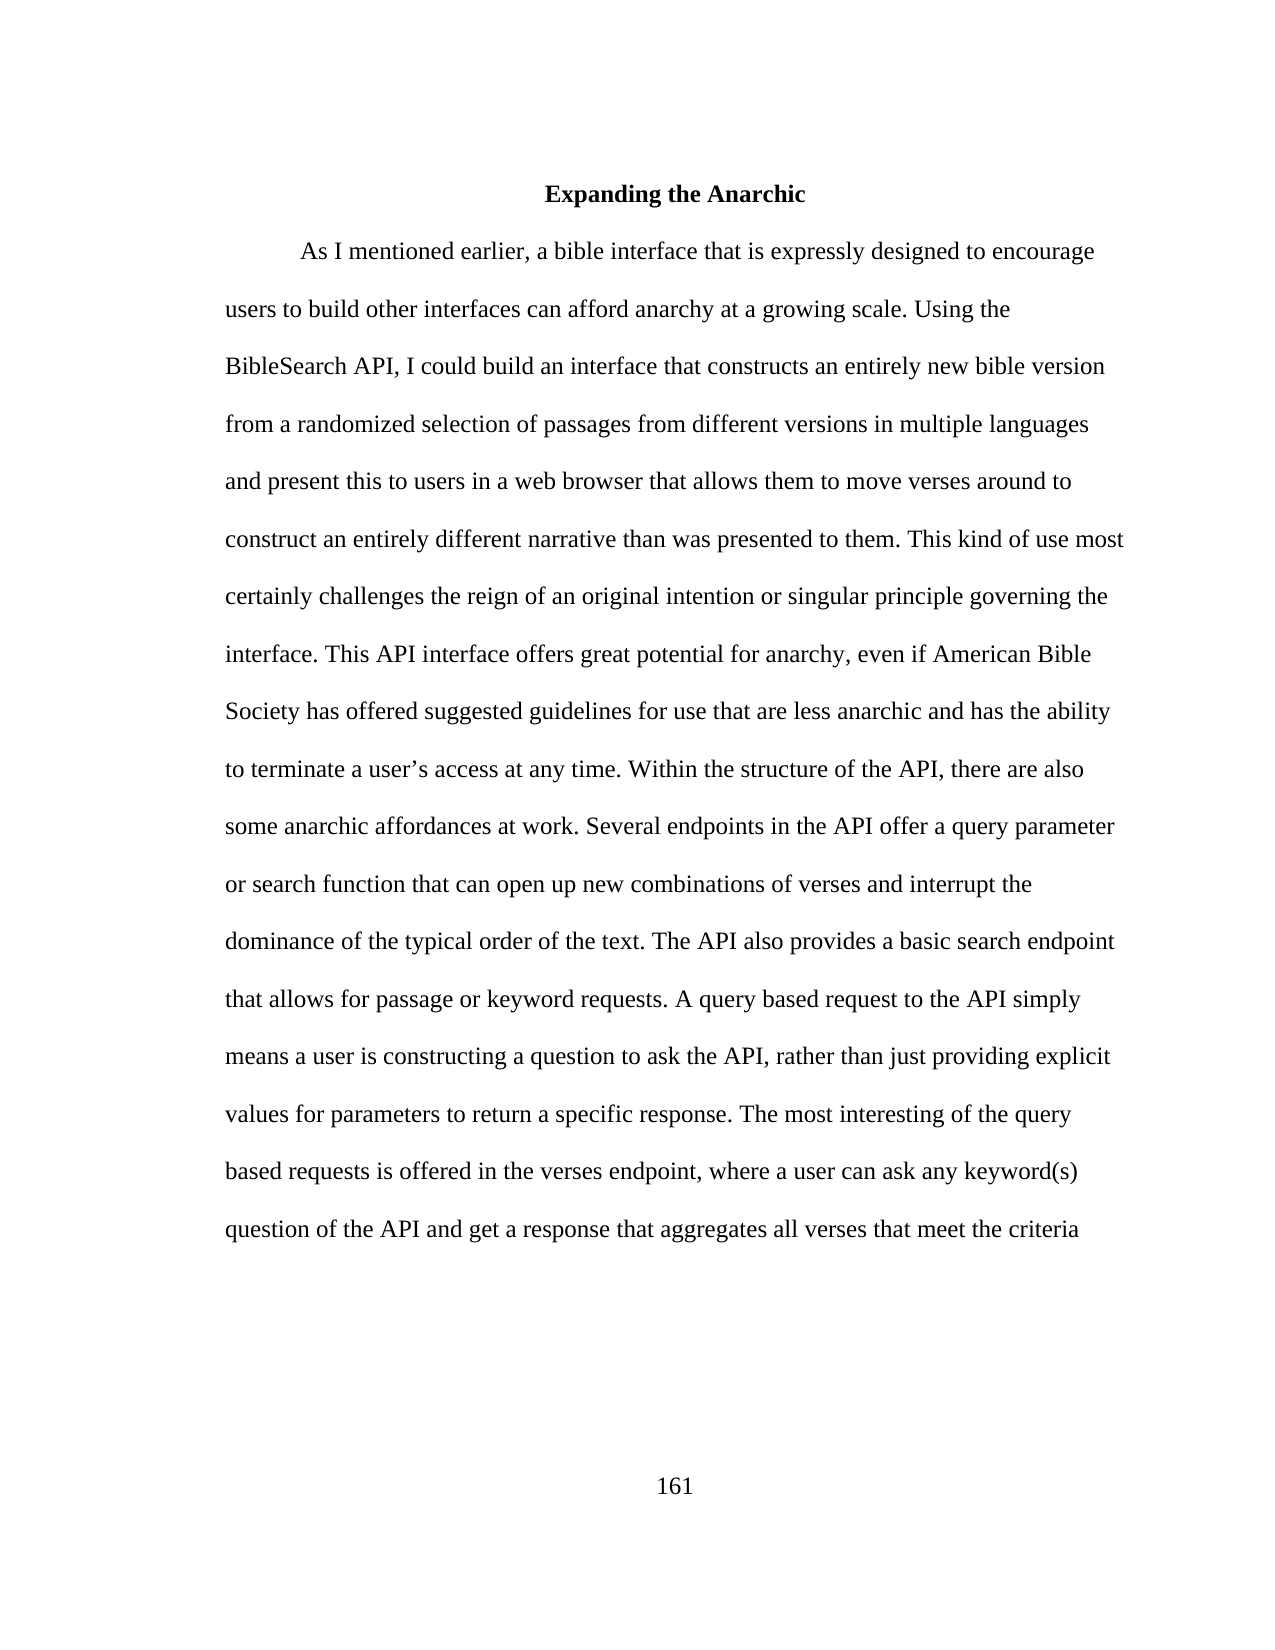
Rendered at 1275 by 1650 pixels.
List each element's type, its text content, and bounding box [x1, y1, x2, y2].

subtitle Expanding the Anarchic [225, 179, 1125, 207]
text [225, 236, 1125, 1300]
